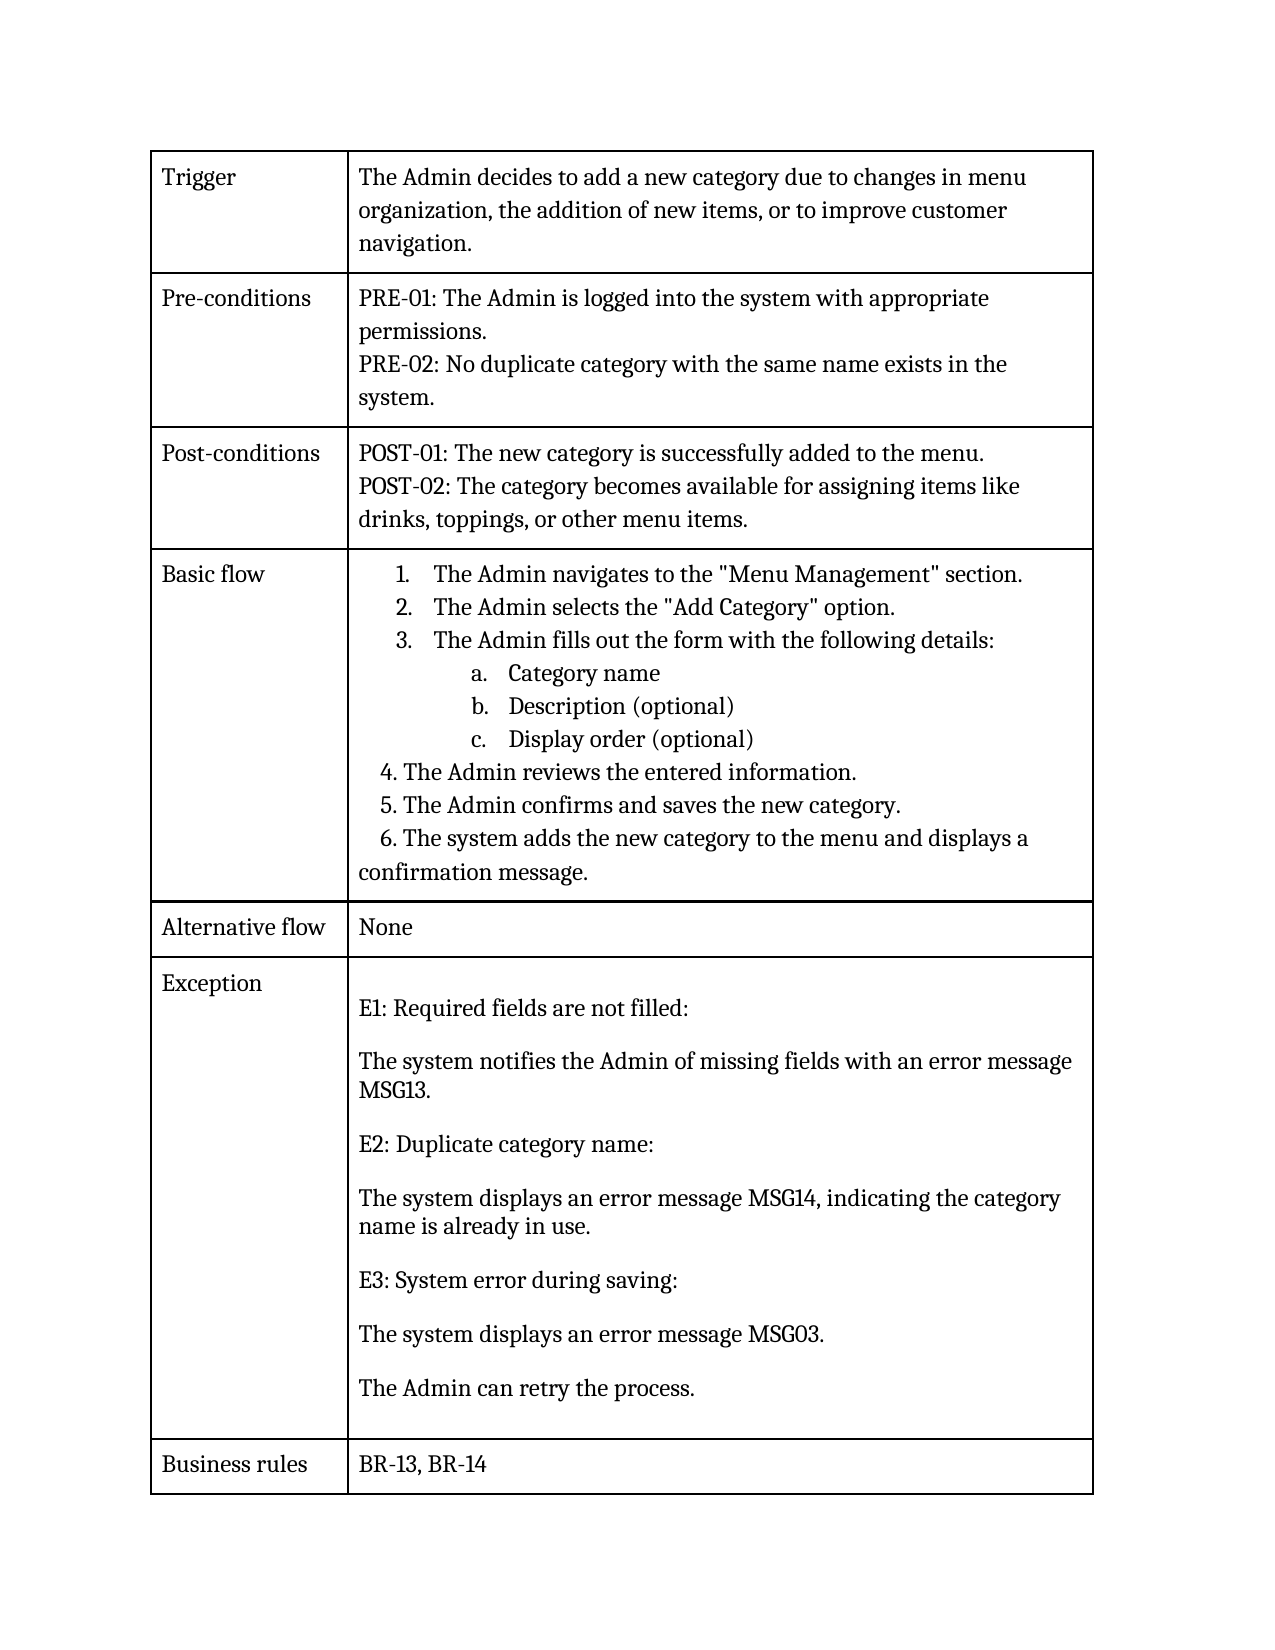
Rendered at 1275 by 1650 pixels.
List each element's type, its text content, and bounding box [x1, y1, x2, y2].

table_cell Business rules [152, 1440, 347, 1493]
table_cell Trigger [152, 152, 347, 272]
table_cell Basic flow [152, 550, 347, 900]
table_cell E1: Required fields are not filled: The system notifies the Admin of missing fields with an error message MSG13. E2: Duplicate category name: The system displays an error message MSG14, indicating the category name is already in use. E3: System error during saving: The system displays an error message MSG03. The Admin can retry the process. [349, 958, 1092, 1438]
table_cell Post-conditions [152, 428, 347, 548]
table_cell None [349, 903, 1092, 956]
table_cell The Admin decides to add a new category due to changes in menu organization, the addition of new items, or to improve customer navigation. [349, 152, 1092, 272]
table_cell PRE-01: The Admin is logged into the system with appropriate permissions. PRE-02: No duplicate category with the same name exists in the system. [349, 274, 1092, 426]
table_cell BR-13, BR-14 [349, 1440, 1092, 1493]
table_cell Exception [152, 958, 347, 1438]
table_cell The Admin navigates to the "Menu Management" section. The Admin selects the "Add Category" option. The Admin fills out the form with the following details: Category name Description (optional) Display order (optional) 4. The Admin reviews the entered information. 5. The Admin confirms and saves the new category. 6. The system adds the new category to the menu and displays a confirmation message. [349, 550, 1092, 900]
table_cell Pre-conditions [152, 274, 347, 426]
table_cell POST-01: The new category is successfully added to the menu. POST-02: The category becomes available for assigning items like drinks, toppings, or other menu items. [349, 428, 1092, 548]
table_cell Alternative flow [152, 903, 347, 956]
